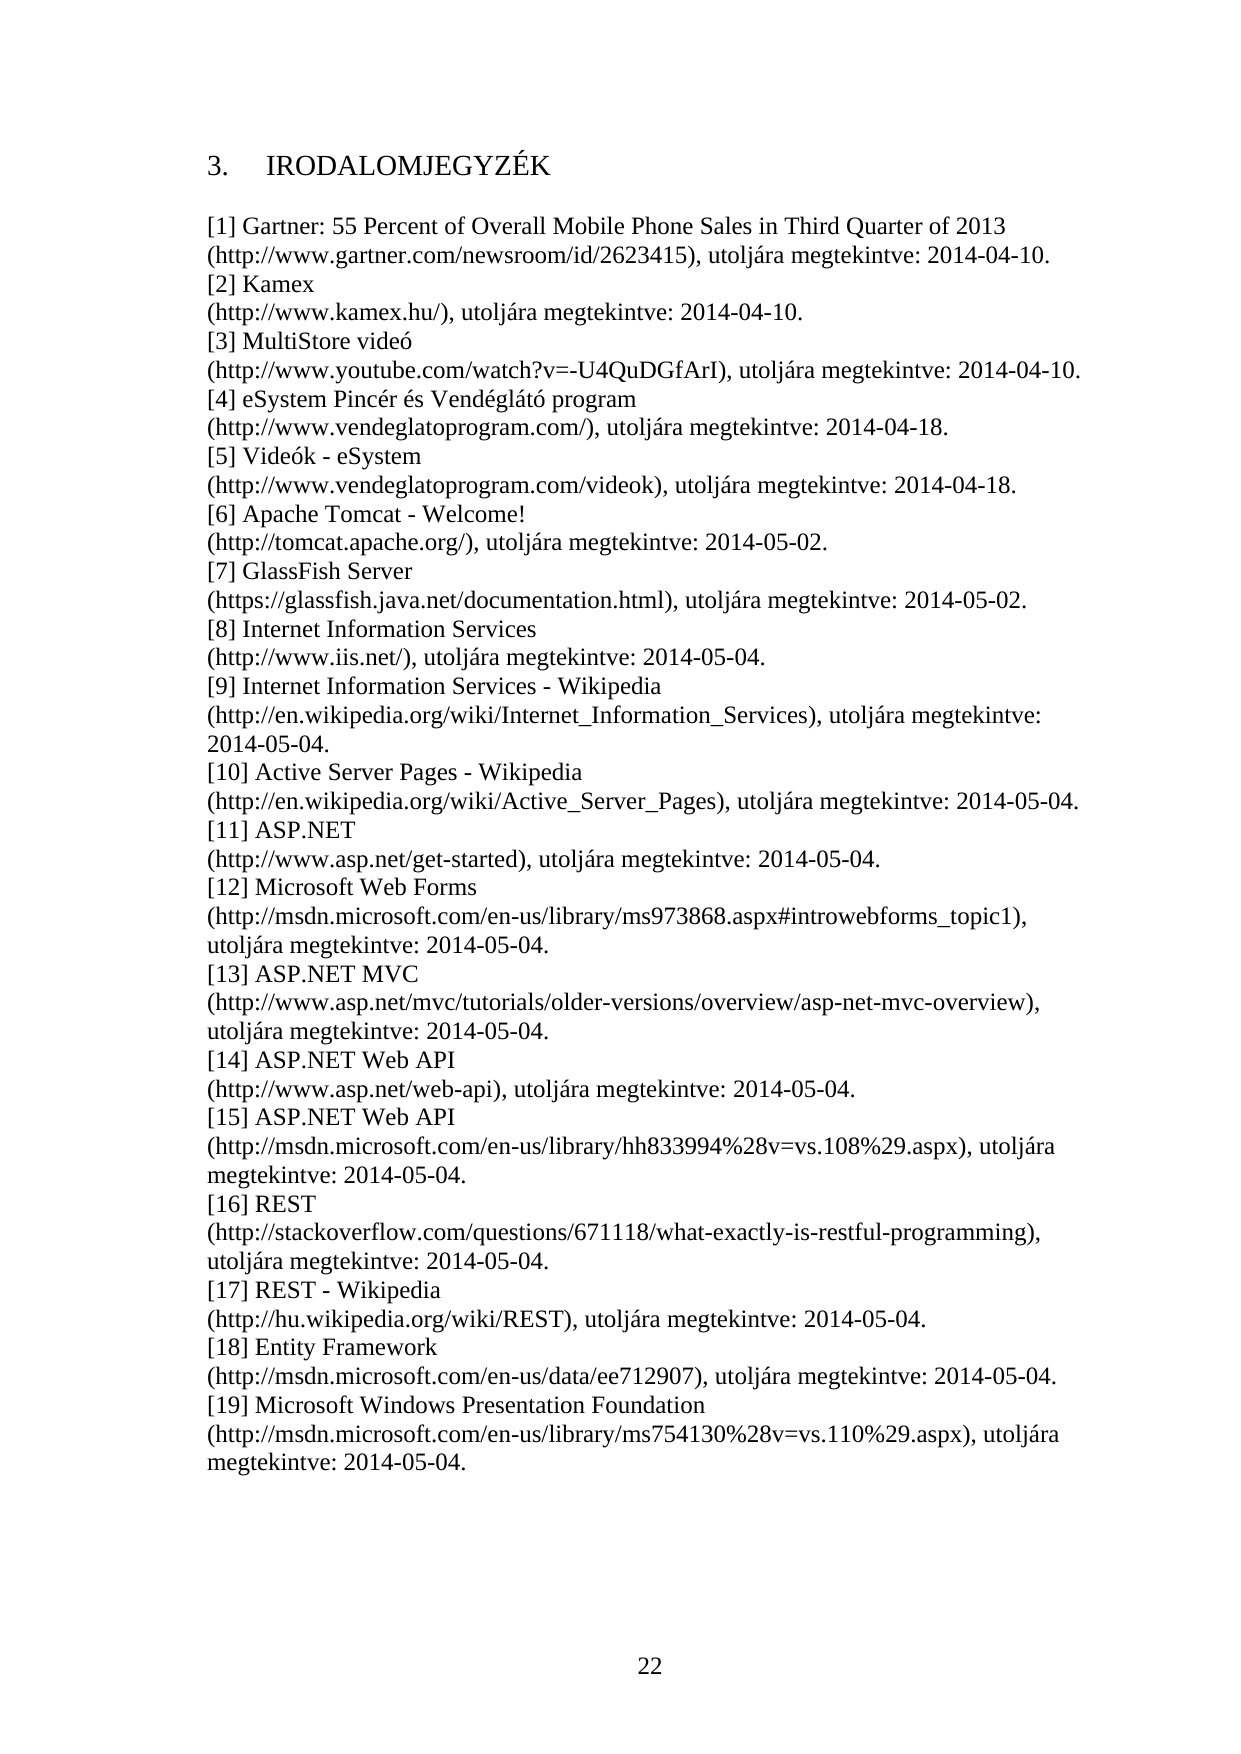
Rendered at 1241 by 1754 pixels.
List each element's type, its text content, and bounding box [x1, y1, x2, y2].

text [6] Apache Tomcat - Welcome! (http://tomcat.apache.org/), utoljára megtekintve: 2014-05-02. [207, 499, 1092, 556]
text [17] REST - Wikipedia (http://hu.wikipedia.org/wiki/REST), utoljára megtekintve: 2014-05-04. [207, 1275, 1092, 1332]
text [16] REST (http://stackoverflow.com/questions/671118/what-exactly-is-restful-programming), utoljára megtekintve: 2014-05-04. [207, 1189, 1092, 1275]
text [2] Kamex (http://www.kamex.hu/), utoljára megtekintve: 2014-04-10. [207, 269, 1092, 326]
text [14] ASP.NET Web API (http://www.asp.net/web-api), utoljára megtekintve: 2014-05-04. [207, 1045, 1092, 1102]
text [7] GlassFish Server (https://glassfish.java.net/documentation.html), utoljára megtekintve: 2014-05-02. [207, 556, 1092, 614]
text [4] eSystem Pincér és Vendéglátó program (http://www.vendeglatoprogram.com/), utoljára megtekintve: 2014-04-18. [207, 384, 1092, 441]
text [5] Videók - eSystem (http://www.vendeglatoprogram.com/videok), utoljára megtekintve: 2014-04-18. [207, 441, 1092, 499]
text [8] Internet Information Services (http://www.iis.net/), utoljára megtekintve: 2014-05-04. [207, 614, 1092, 671]
text IRODALOMJEGYZÉK [207, 148, 1092, 181]
text [18] Entity Framework (http://msdn.microsoft.com/en-us/data/ee712907), utoljára megtekintve: 2014-05-04. [207, 1332, 1092, 1390]
text [10] Active Server Pages - Wikipedia (http://en.wikipedia.org/wiki/Active_Server_Pages), utoljára megtekintve: 2014-05-04. [207, 757, 1092, 815]
text [11] ASP.NET (http://www.asp.net/get-started), utoljára megtekintve: 2014-05-04. [207, 815, 1092, 872]
text [19] Microsoft Windows Presentation Foundation (http://msdn.microsoft.com/en-us/library/ms754130%28v=vs.110%29.aspx), utoljára megtekintve: 2014-05-04. [207, 1390, 1092, 1476]
text [15] ASP.NET Web API (http://msdn.microsoft.com/en-us/library/hh833994%28v=vs.108%29.aspx), utoljára megtekintve: 2014-05-04. [207, 1102, 1092, 1189]
text [12] Microsoft Web Forms (http://msdn.microsoft.com/en-us/library/ms973868.aspx#introwebforms_topic1), utoljára megtekintve: 2014-05-04. [207, 872, 1092, 959]
text [1] Gartner: 55 Percent of Overall Mobile Phone Sales in Third Quarter of 2013 (http://www.gartner.com/newsroom/id/2623415), utoljára megtekintve: 2014-04-10. [207, 211, 1092, 269]
text [3] MultiStore videó (http://www.youtube.com/watch?v=-U4QuDGfArI), utoljára megtekintve: 2014-04-10. [207, 326, 1092, 384]
text [9] Internet Information Services - Wikipedia (http://en.wikipedia.org/wiki/Internet_Information_Services), utoljára megtekintve: 2014-05-04. [207, 671, 1092, 757]
text [13] ASP.NET MVC (http://www.asp.net/mvc/tutorials/older-versions/overview/asp-net-mvc-overview), utoljára megtekintve: 2014-05-04. [207, 959, 1092, 1045]
